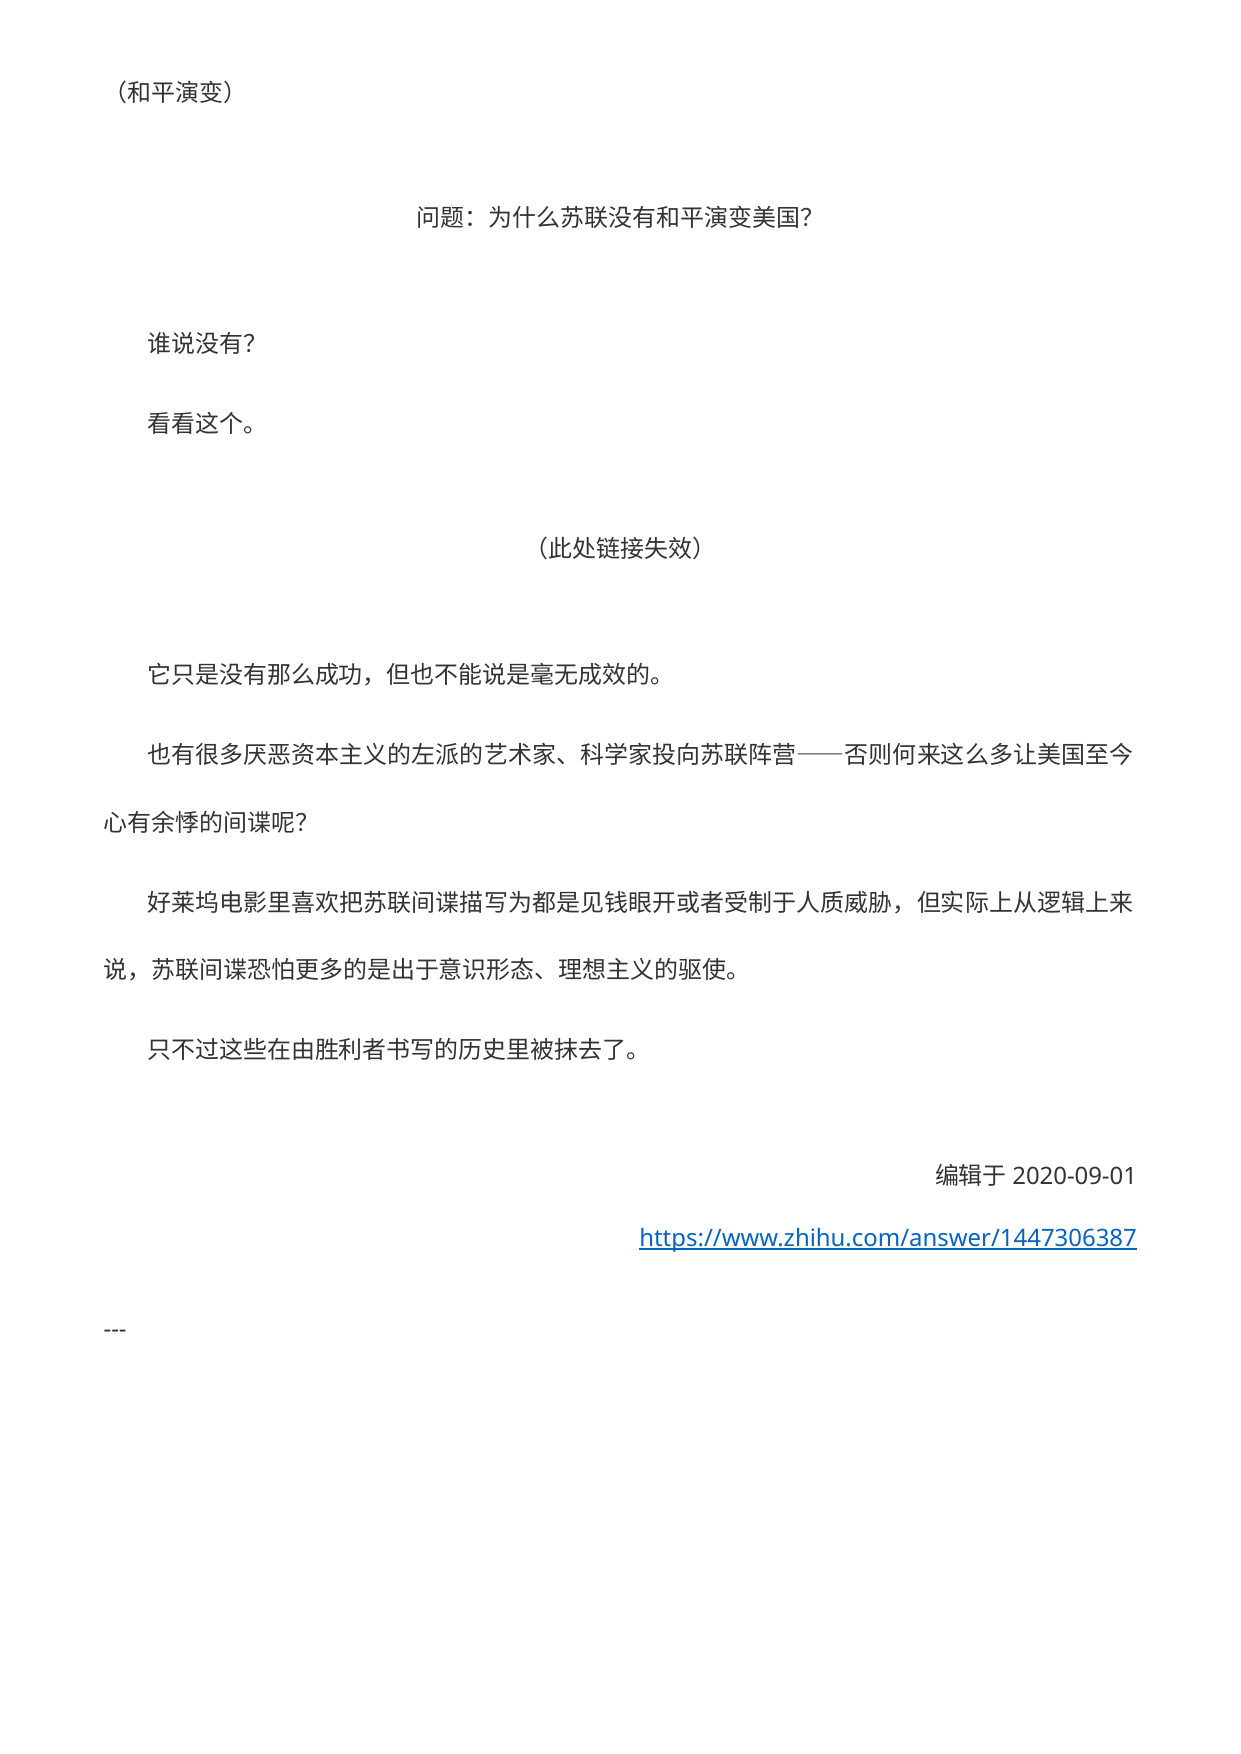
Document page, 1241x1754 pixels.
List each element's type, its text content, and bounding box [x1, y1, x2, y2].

text 好莱坞电影里喜欢把苏联间谍描写为都是见钱眼开或者受制于人质威胁，但实际上从逻辑上来说，苏联间谍恐怕更多的是出于意识形态、理想主义的驱使。 [103, 867, 1137, 1002]
text （和平演变） [103, 57, 1137, 125]
text 它只是没有那么成功，但也不能说是毫无成效的。 [103, 639, 1137, 707]
text https://www.zhihu.com/answer/1447306387 [103, 1220, 1137, 1254]
text 编辑于 2020-09-01 [103, 1140, 1137, 1208]
text 也有很多厌恶资本主义的左派的艺术家、科学家投向苏联阵营——否则何来这么多让美国至今心有余悸的间谍呢？ [103, 719, 1137, 855]
text 看看这个。 [103, 388, 1137, 456]
text （此处链接失效） [103, 513, 1137, 581]
text 问题：为什么苏联没有和平演变美国？ [103, 182, 1137, 250]
text --- [103, 1311, 1137, 1345]
text 谁说没有？ [103, 308, 1137, 376]
text 只不过这些在由胜利者书写的历史里被抹去了。 [103, 1014, 1137, 1082]
